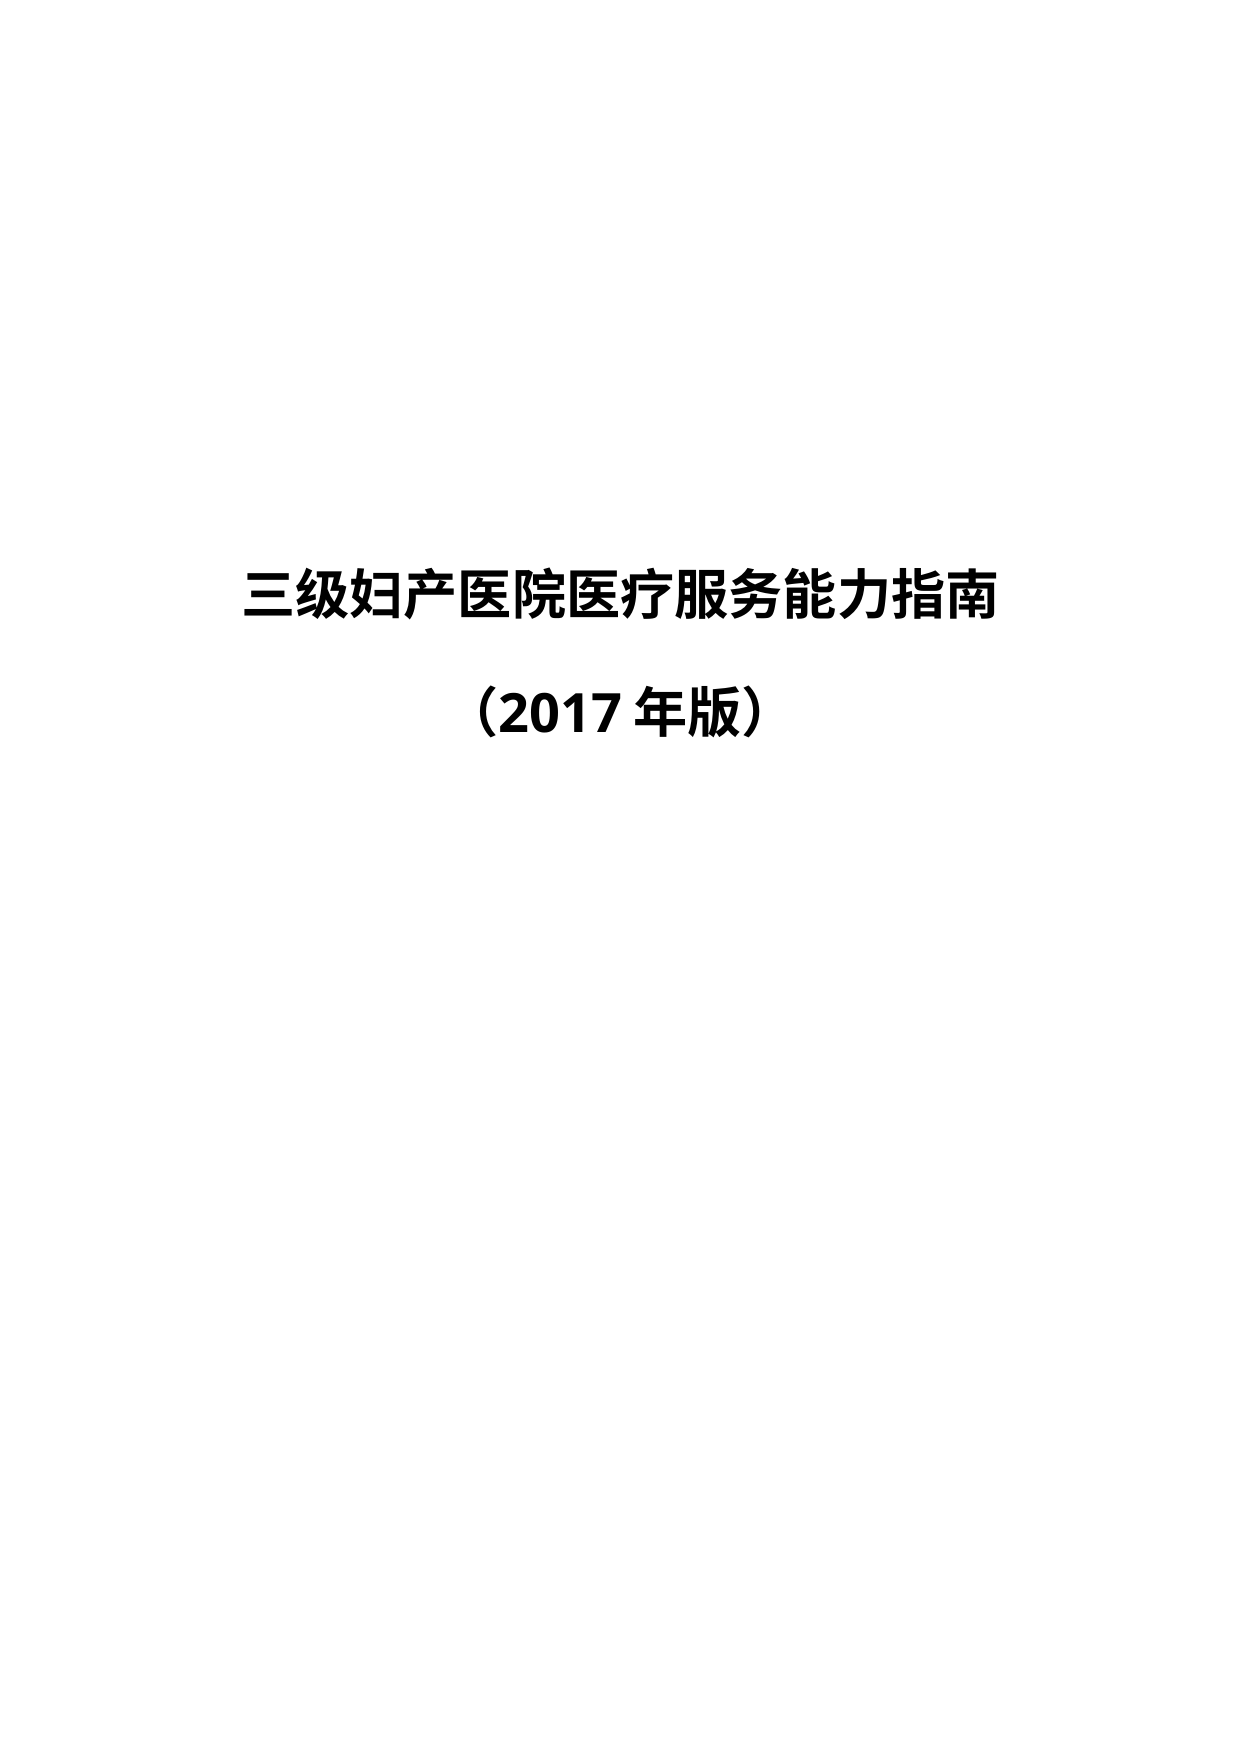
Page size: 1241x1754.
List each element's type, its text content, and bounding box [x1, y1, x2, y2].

text 三级妇产医院医疗服务能力指南 [148, 552, 1092, 630]
text （2017年版） [148, 669, 1092, 748]
